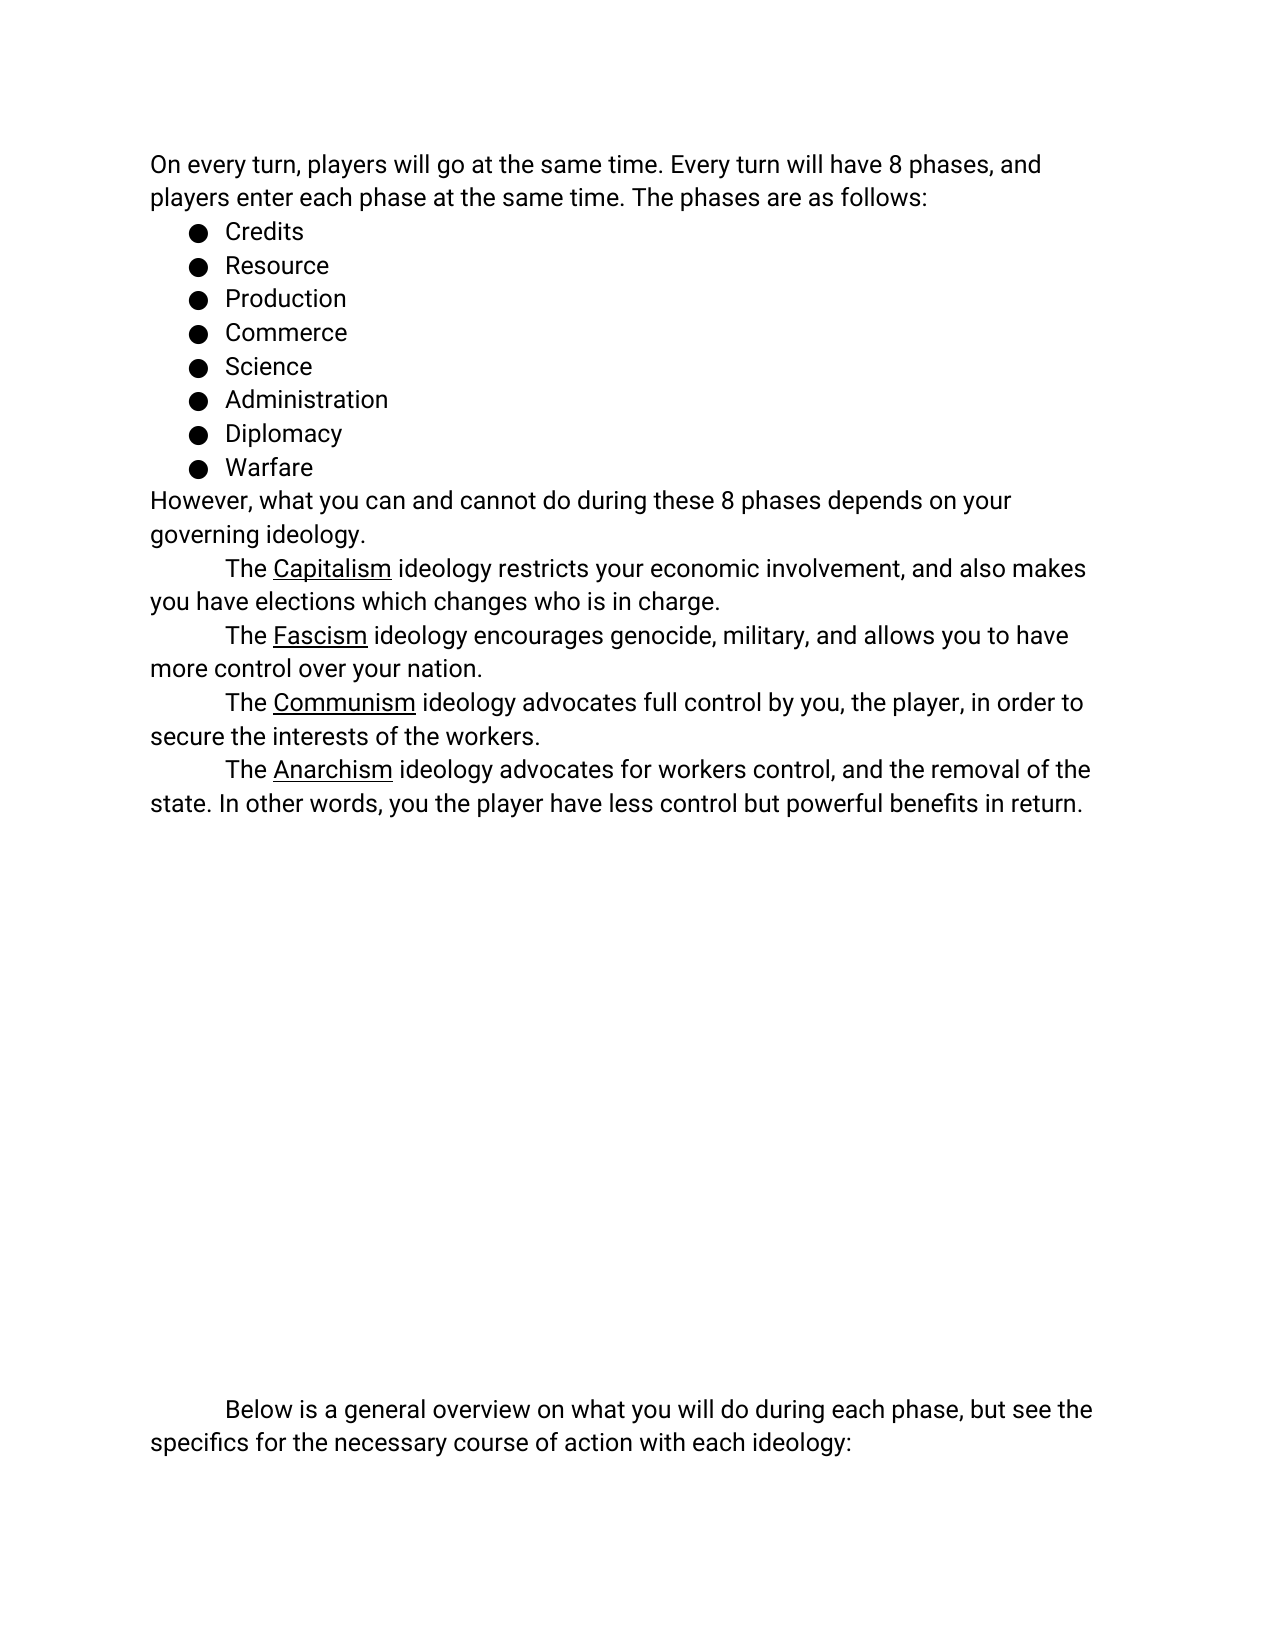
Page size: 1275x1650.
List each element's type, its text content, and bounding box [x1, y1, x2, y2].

list Commerce [187, 318, 1125, 347]
list Science [187, 352, 1125, 381]
list Production [187, 284, 1125, 314]
list Resource [187, 251, 1125, 280]
text However, what you can and cannot do during these 8 phases depends on your governing ideology. [150, 486, 1125, 549]
text The Capitalism ideology restricts your economic involvement, and also makes you have elections which changes who is in charge. The Fascism ideology encourages genocide, military, and allows you to have more control over your nation. The Communism ideology advocates full control by you, the player, in order to secure the interests of the workers. The Anarchism ideology advocates for workers control, and the removal of the state. In other words, you the player have less control but powerful benefits in return. Below is a general overview on what you will do during each phase, but see the specifics for the necessary course of action with each ideology: [150, 554, 1125, 1458]
list Diplomacy [187, 419, 1125, 448]
list Administration [187, 386, 1125, 415]
list Warfare [187, 453, 1125, 482]
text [150, 150, 1125, 213]
list Credits [187, 217, 1125, 247]
